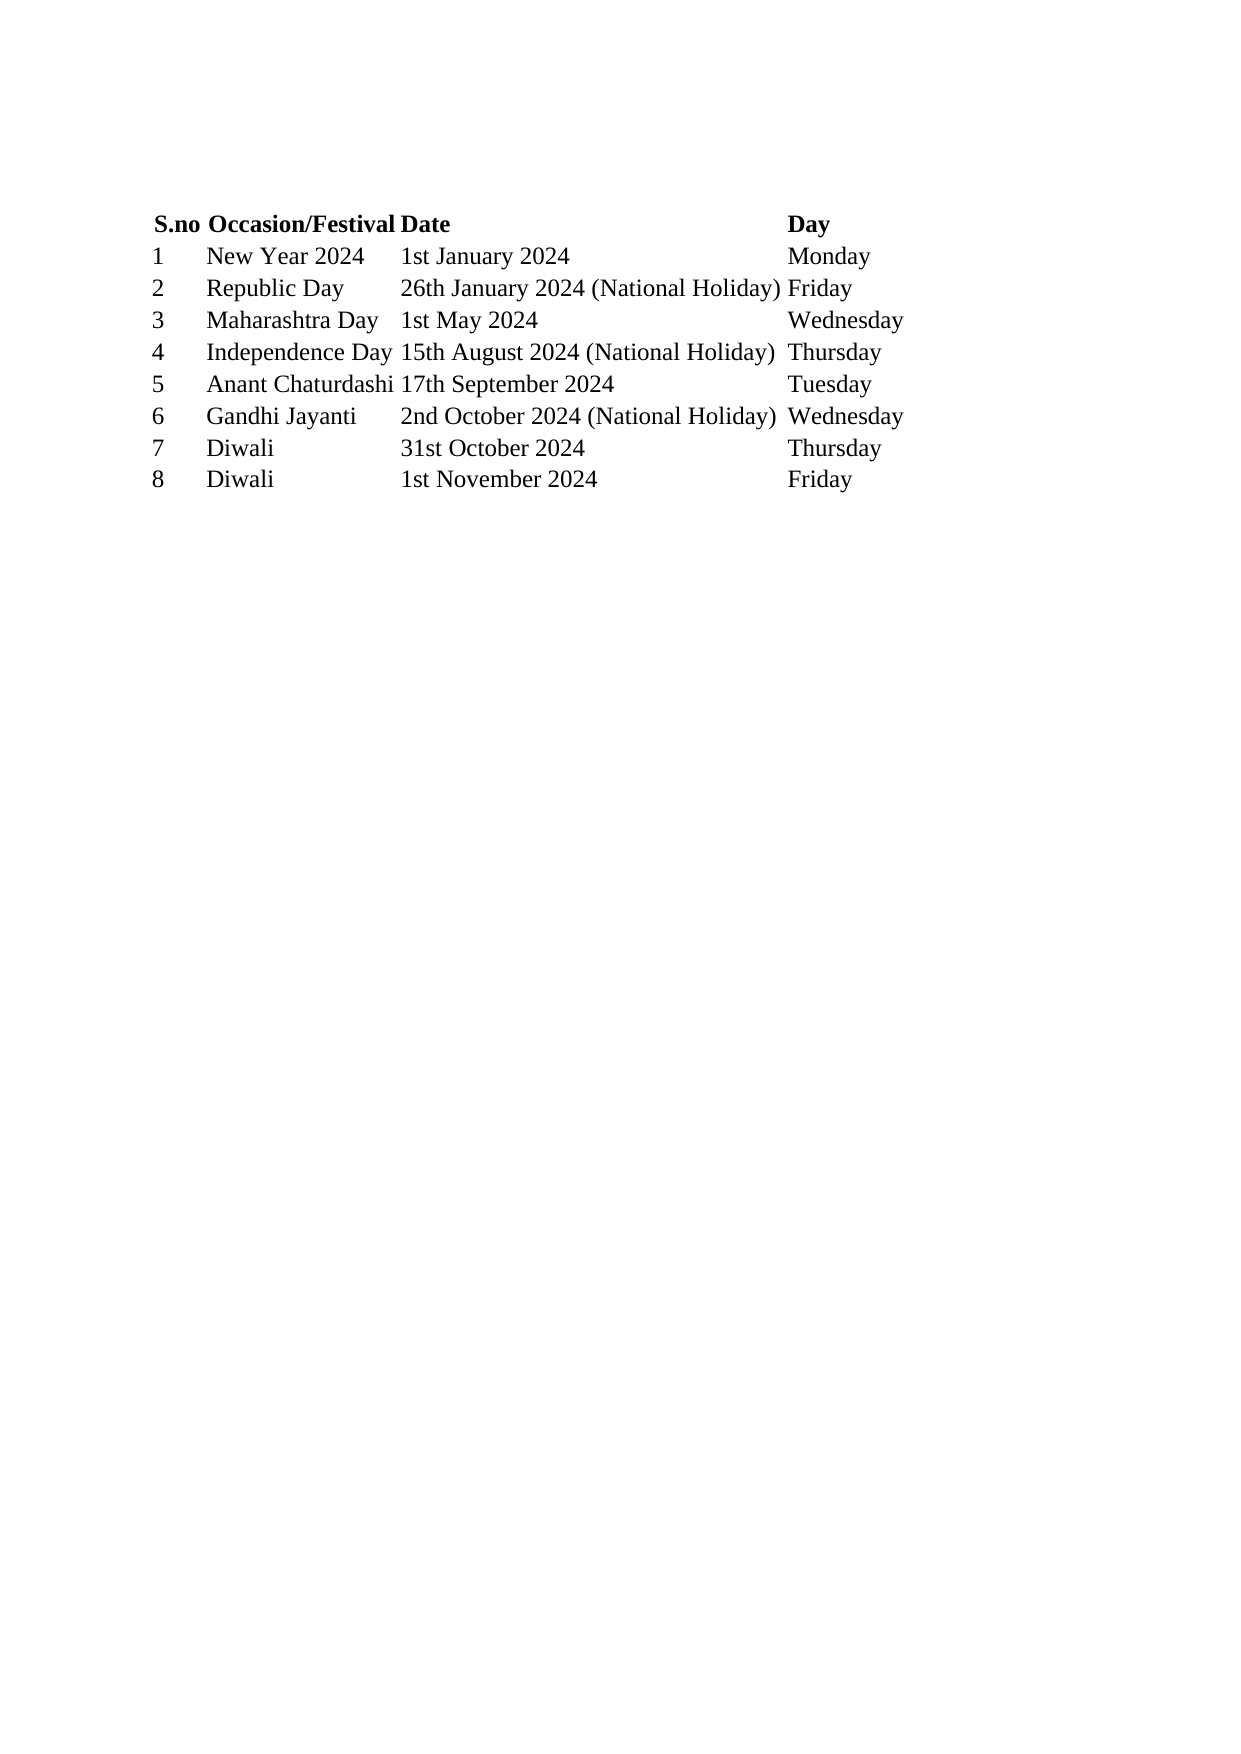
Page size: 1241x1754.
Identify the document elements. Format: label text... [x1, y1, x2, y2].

table_cell Tuesday [786, 367, 1025, 399]
table_header Day [786, 208, 1025, 240]
table_cell 2nd October 2024 (National Holiday) [399, 399, 786, 431]
table_header Occasion/Festival [204, 208, 399, 240]
table_cell Friday [786, 463, 1025, 495]
table_cell 1st January 2024 [399, 240, 786, 272]
table_cell Monday [786, 240, 1025, 272]
table_cell Republic Day [204, 272, 399, 303]
table_cell 3 [150, 304, 204, 335]
table_cell 26th January 2024 (National Holiday) [399, 272, 786, 303]
table_header Date [399, 208, 786, 240]
table_cell 5 [150, 367, 204, 399]
table_cell 8 [150, 463, 204, 495]
table_cell 31st October 2024 [399, 431, 786, 463]
table_cell Friday [786, 272, 1025, 303]
table_cell Anant Chaturdashi [204, 367, 399, 399]
table_cell 1st November 2024 [399, 463, 786, 495]
table_cell 1 [150, 240, 204, 272]
table_cell Diwali [204, 431, 399, 463]
table_cell 15th August 2024 (National Holiday) [399, 335, 786, 367]
table_cell 4 [150, 335, 204, 367]
table_cell Gandhi Jayanti [204, 399, 399, 431]
table_cell Maharashtra Day [204, 304, 399, 335]
table_cell 1st May 2024 [399, 304, 786, 335]
table_cell Wednesday [786, 304, 1025, 335]
table_cell New Year 2024 [204, 240, 399, 272]
table_cell Wednesday [786, 399, 1025, 431]
table_cell 17th September 2024 [399, 367, 786, 399]
table_cell 2 [150, 272, 204, 303]
table_cell Diwali [204, 463, 399, 495]
table_cell Thursday [786, 335, 1025, 367]
table_cell Independence Day [204, 335, 399, 367]
table_cell 6 [150, 399, 204, 431]
table_cell 7 [150, 431, 204, 463]
table_cell Thursday [786, 431, 1025, 463]
table_header S.no [150, 208, 204, 240]
